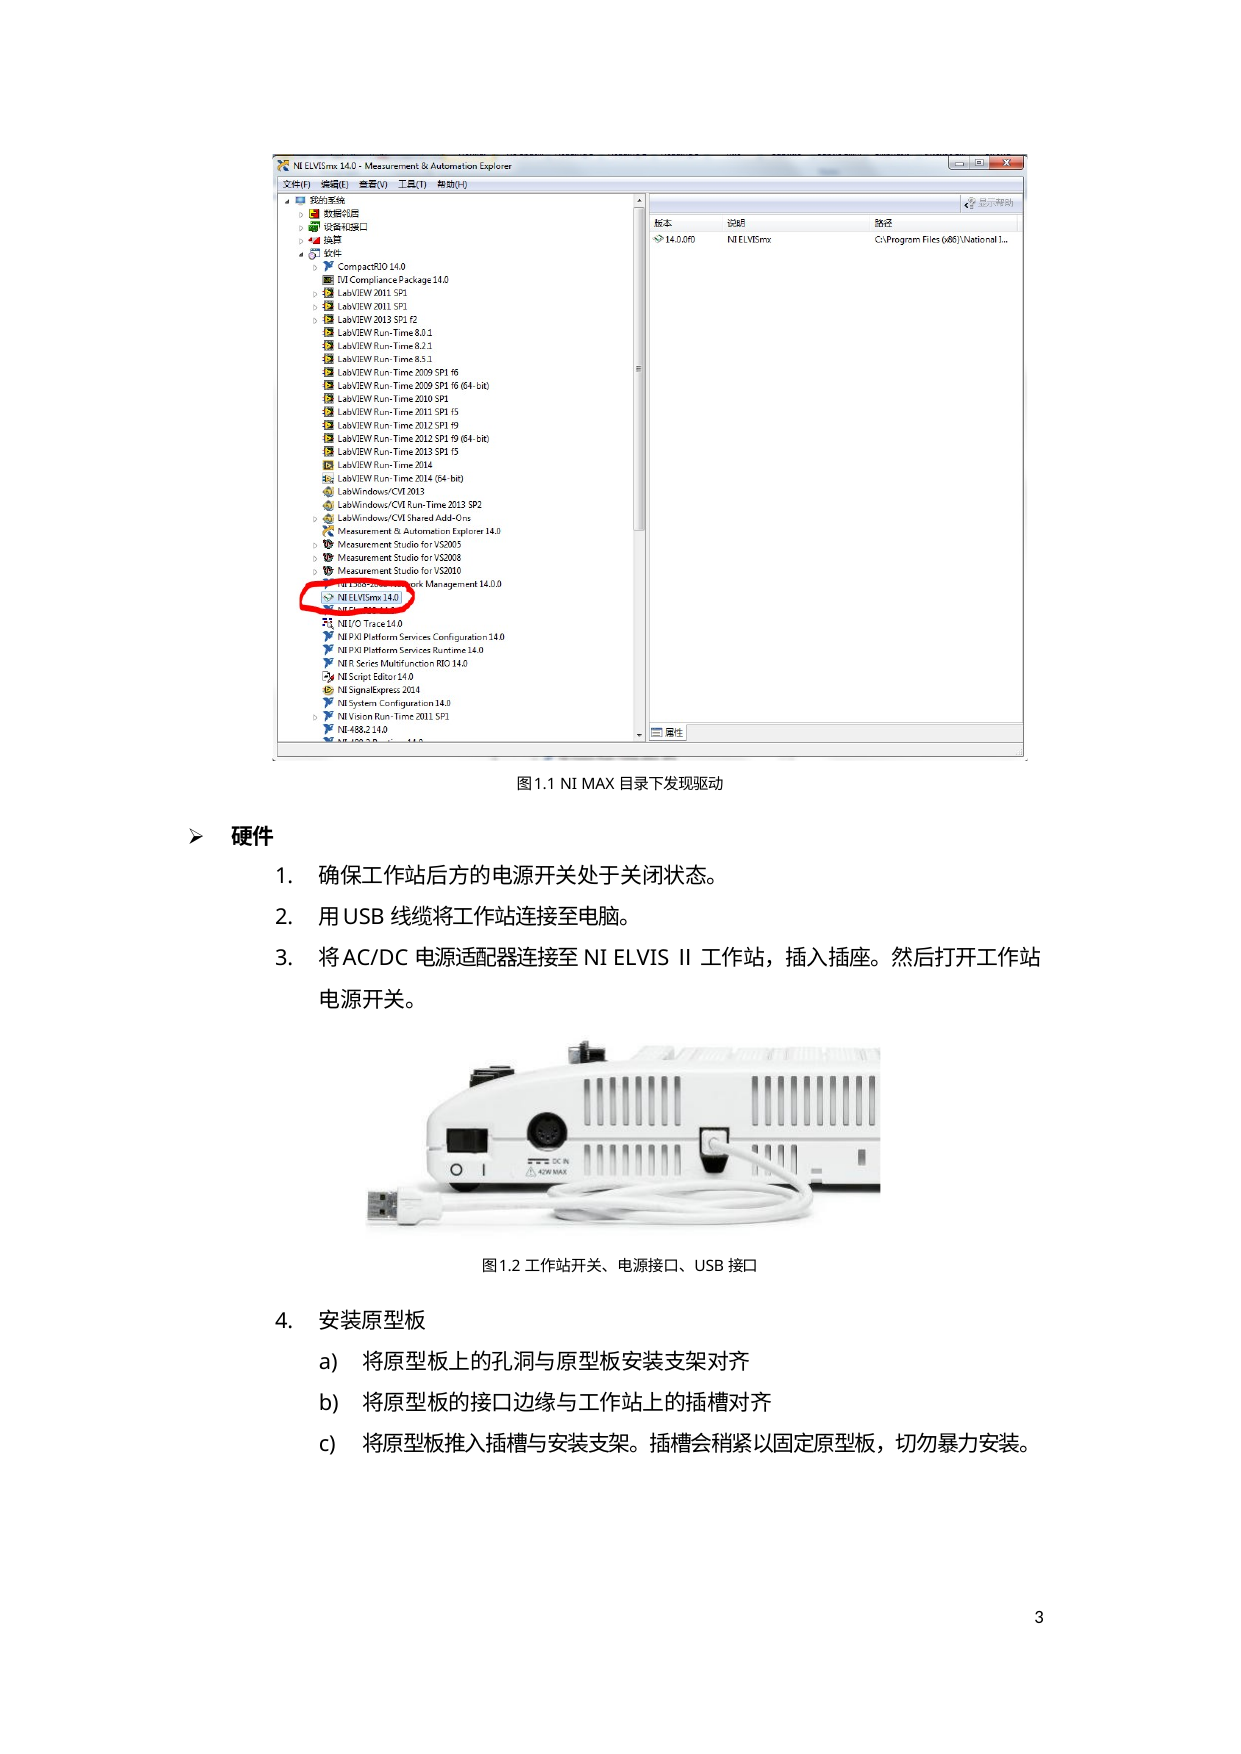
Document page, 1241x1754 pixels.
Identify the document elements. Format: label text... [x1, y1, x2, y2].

picture [365, 1035, 881, 1239]
list 将 AC/DC 电源适配器连接至 NI ELVIS Ⅱ工作站，插入插座。然后打开工作站电源开关。 [275, 940, 1054, 1014]
list 将原型板推入插槽与安装支架。插槽会稍紧以固定原型板，切勿暴力安装。 [318, 1426, 1088, 1458]
list 安装原型板 [275, 1305, 1088, 1335]
list 用 USB 线缆将工作站连接至电脑。 [275, 899, 1088, 930]
list 将原型板的接口边缘与工作站上的插槽对齐 [318, 1385, 1088, 1417]
text 图 1.1 NI MAX 目录下发现驱动 [152, 772, 1088, 794]
subtitle 硬件 [187, 821, 1088, 851]
picture [272, 154, 1028, 761]
list 将原型板上的孔洞与原型板安装支架对齐 [318, 1344, 1088, 1376]
list 确保工作站后方的电源开关处于关闭状态。 [275, 858, 1088, 889]
